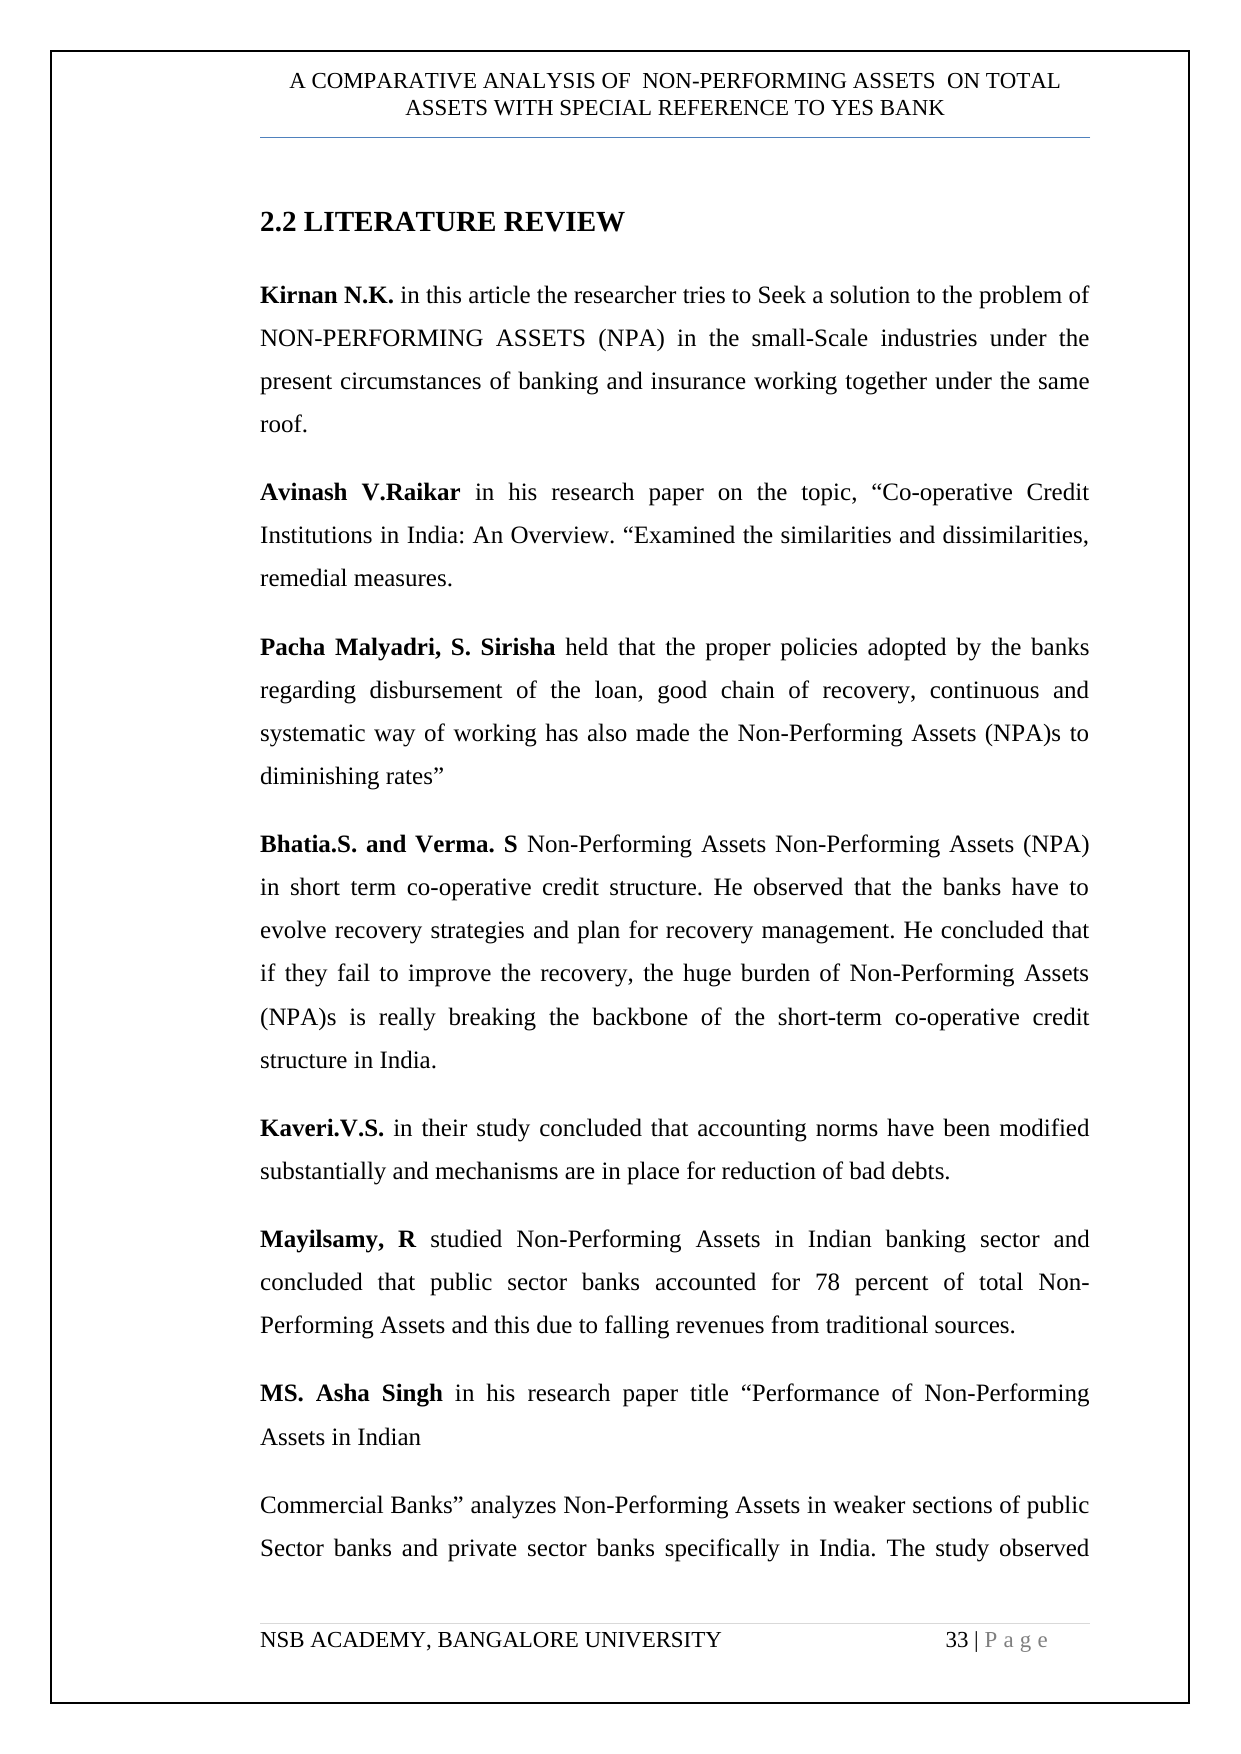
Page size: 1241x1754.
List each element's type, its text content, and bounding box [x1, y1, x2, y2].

text Pacha Malyadri, S. Sirisha held that the proper policies adopted by the banks regarding disbursement of the loan, good chain of recovery, continuous and systematic way of working has also made the Non-Performing Assets (NPA)s to diminishing rates” [260, 632, 1090, 790]
text 2.2 LITERATURE REVIEW [260, 204, 1090, 238]
text Mayilsamy, R studied Non-Performing Assets in Indian banking sector and concluded that public sector banks accounted for 78 percent of total Non-Performing Assets and this due to falling revenues from traditional sources. [260, 1224, 1090, 1339]
text MS. Asha Singh in his research paper title “Performance of Non-Performing Assets in Indian [260, 1378, 1090, 1450]
text Bhatia.S. and Verma. S Non-Performing Assets Non-Performing Assets (NPA) in short term co-operative credit structure. He observed that the banks have to evolve recovery strategies and plan for recovery management. He concluded that if they fail to improve the recovery, the huge burden of Non-Performing Assets (NPA)s is really breaking the backbone of the short-term co-operative credit structure in India. [260, 829, 1090, 1073]
text Avinash V.Raikar in his research paper on the topic, “Co-operative Credit Institutions in India: An Overview. “Examined the similarities and dissimilarities, remedial measures. [260, 477, 1090, 592]
text Kaveri.V.S. in their study concluded that accounting norms have been modified substantially and mechanisms are in place for reduction of bad debts. [260, 1113, 1090, 1185]
text Kirnan N.K. in this article the researcher tries to Seek a solution to the problem of NON-PERFORMING ASSETS (NPA) in the small-Scale industries under the present circumstances of banking and insurance working together under the same roof. [260, 280, 1090, 438]
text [260, 1490, 1090, 1562]
